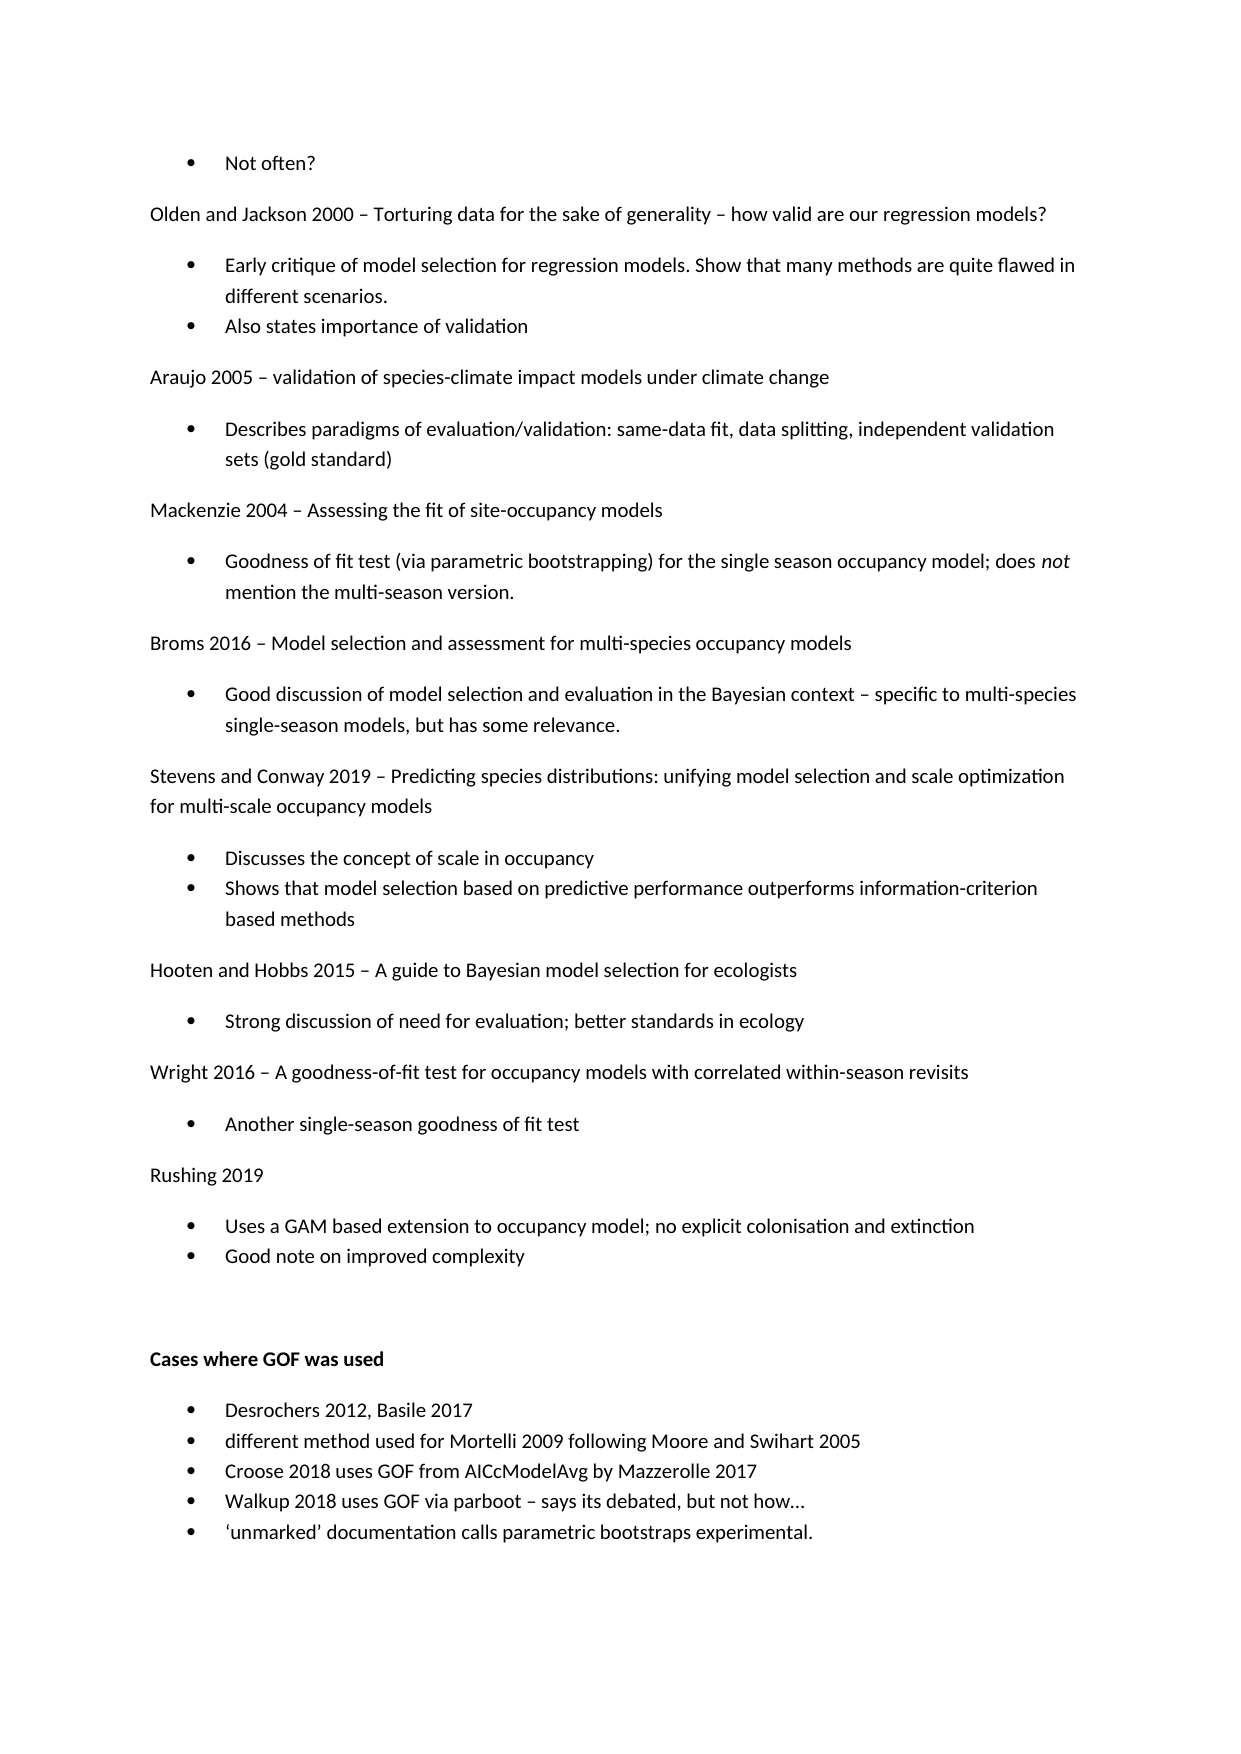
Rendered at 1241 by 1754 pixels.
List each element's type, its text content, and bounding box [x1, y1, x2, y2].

text Stevens and Conway 2019 – Predicting species distributions: unifying model selection and scale optimization for multi-scale occupancy models [150, 763, 1090, 819]
list Good note on improved complexity [187, 1244, 1090, 1269]
list Good discussion of model selection and evaluation in the Bayesian context – specific to multi-species single-season models, but has some relevance. [187, 682, 1090, 737]
text Rushing 2019 [150, 1162, 1090, 1187]
text Cases where GOF was used [150, 1346, 1090, 1372]
list Describes paradigms of evaluation/validation: same-data fit, data splitting, independent validation sets (gold standard) [187, 416, 1090, 472]
text Olden and Jackson 2000 – Torturing data for the sake of generality – how valid are our regression models? [150, 201, 1090, 227]
list Goodness of fit test (via parametric bootstrapping) for the single season occupancy model; does not mention the multi-season version. [187, 549, 1090, 604]
list Strong discussion of need for evaluation; better standards in ecology [187, 1008, 1090, 1034]
text Mackenzie 2004 – Assessing the fit of site-occupancy models [150, 497, 1090, 523]
text Hooten and Hobbs 2015 – A guide to Bayesian model selection for ecologists [150, 957, 1090, 982]
list Early critique of model selection for regression models. Show that many methods are quite flawed in different scenarios. [187, 252, 1090, 308]
text Broms 2016 – Model selection and assessment for multi-species occupancy models [150, 630, 1090, 656]
list Not often? [187, 150, 1090, 175]
list different method used for Mortelli 2009 following Moore and Swihart 2005 [187, 1428, 1090, 1453]
list Croose 2018 uses GOF from AICcModelAvg by Mazzerolle 2017 [187, 1458, 1090, 1484]
text Wright 2016 – A goodness-of-fit test for occupancy models with correlated within-season revisits [150, 1059, 1090, 1085]
list Walkup 2018 uses GOF via parboot – says its debated, but not how… [187, 1489, 1090, 1514]
list Uses a GAM based extension to occupancy model; no explicit colonisation and extinction [187, 1213, 1090, 1239]
list Shows that model selection based on predictive performance outperforms information-criterion based methods [187, 875, 1090, 931]
list Another single-season goodness of fit test [187, 1111, 1090, 1136]
list ‘unmarked’ documentation calls parametric bootstraps experimental. [187, 1519, 1090, 1544]
list Discusses the concept of scale in occupancy [187, 845, 1090, 870]
list Also states importance of validation [187, 313, 1090, 339]
text Araujo 2005 – validation of species-climate impact models under climate change [150, 364, 1090, 390]
list Desrochers 2012, Basile 2017 [187, 1397, 1090, 1423]
